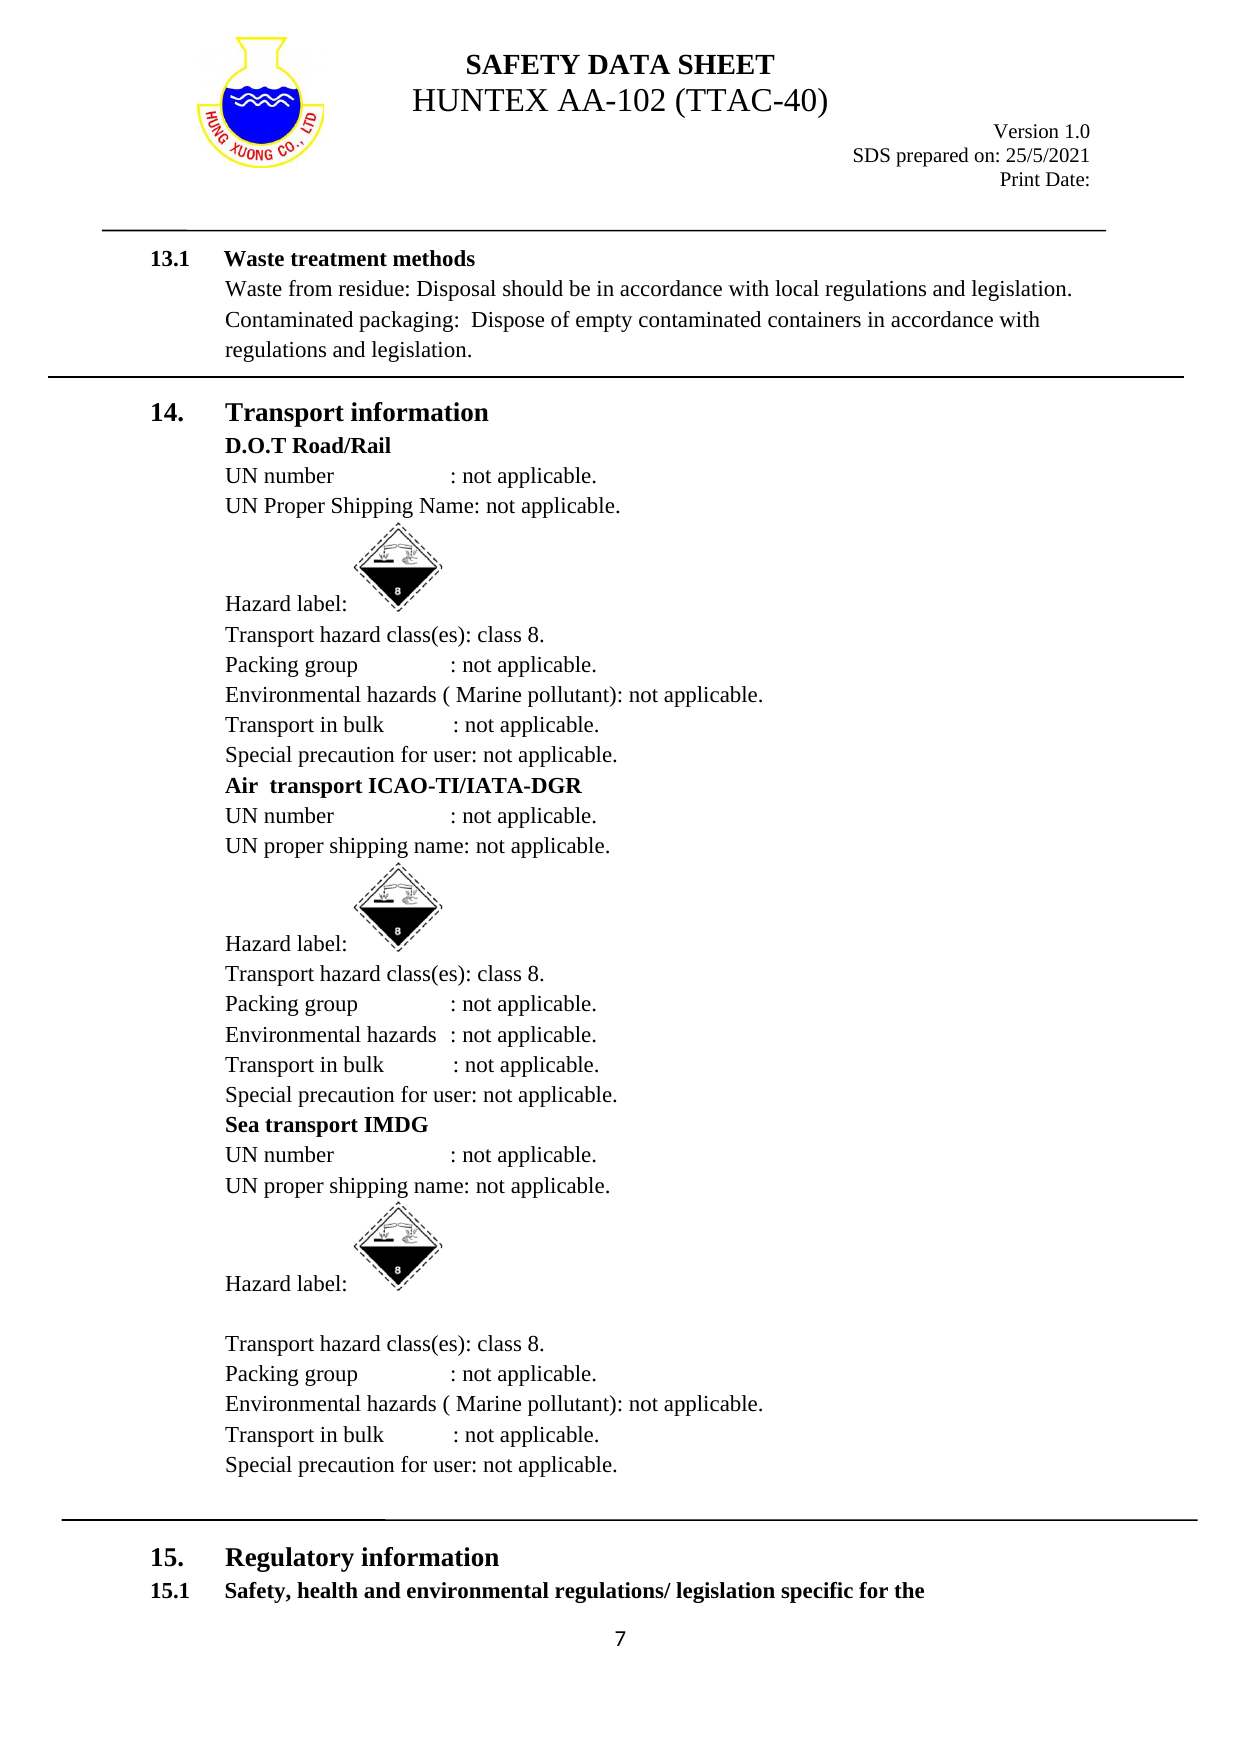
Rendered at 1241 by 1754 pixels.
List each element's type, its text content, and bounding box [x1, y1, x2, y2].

text Hazard label: [150, 523, 1090, 617]
text Transport hazard class(es): class 8. [150, 621, 1090, 647]
text UN number : not applicable. [150, 1141, 1090, 1168]
text 15.1 Safety, health and environmental regulations/ legislation specific for the [150, 1577, 1090, 1603]
text UN proper shipping name: not applicable. [150, 832, 1090, 858]
picture [353, 522, 443, 612]
text Waste from residue: Disposal should be in accordance with local regulations and legislation. [150, 276, 1090, 302]
picture [353, 862, 443, 952]
text Environmental hazards ( Marine pollutant): not applicable. [150, 681, 1090, 707]
text UN Proper Shipping Name: not applicable. [150, 492, 1090, 519]
text 13.1 Waste treatment methods [150, 245, 1090, 272]
text Packing group : not applicable. [150, 1360, 1090, 1387]
text Sea transport IMDG [150, 1111, 1090, 1138]
text Special precaution for user: not applicable. [150, 1451, 1090, 1477]
text D.O.T Road/Rail [150, 432, 1090, 458]
text Transport hazard class(es): class 8. [150, 960, 1090, 987]
text Contaminated packaging: Dispose of empty contaminated containers in accordance with [150, 306, 1090, 332]
text Environmental hazards : not applicable. [150, 1021, 1090, 1047]
picture [353, 1201, 443, 1291]
picture [197, 37, 325, 168]
text UN number : not applicable. [150, 802, 1090, 828]
text 15. Regulatory information [150, 1541, 1090, 1573]
text Hazard label: [150, 1202, 1090, 1296]
text Special precaution for user: not applicable. [150, 1081, 1090, 1107]
text Environmental hazards ( Marine pollutant): not applicable. [150, 1390, 1090, 1417]
text Air transport ICAO-TI/IATA-DGR [150, 772, 1090, 798]
text Transport hazard class(es): class 8. [150, 1330, 1090, 1356]
text UN proper shipping name: not applicable. [150, 1172, 1090, 1198]
text 14. Transport information [150, 396, 1090, 427]
text Packing group : not applicable. [150, 651, 1090, 677]
text Packing group : not applicable. [150, 990, 1090, 1017]
text Transport in bulk : not applicable. [150, 1421, 1090, 1447]
text regulations and legislation. [150, 336, 1090, 362]
text Transport in bulk : not applicable. [150, 1051, 1090, 1077]
text Transport in bulk : not applicable. [150, 711, 1090, 738]
text Hazard label: [150, 862, 1090, 956]
text UN number : not applicable. [150, 462, 1090, 489]
text Special precaution for user: not applicable. [150, 741, 1090, 768]
